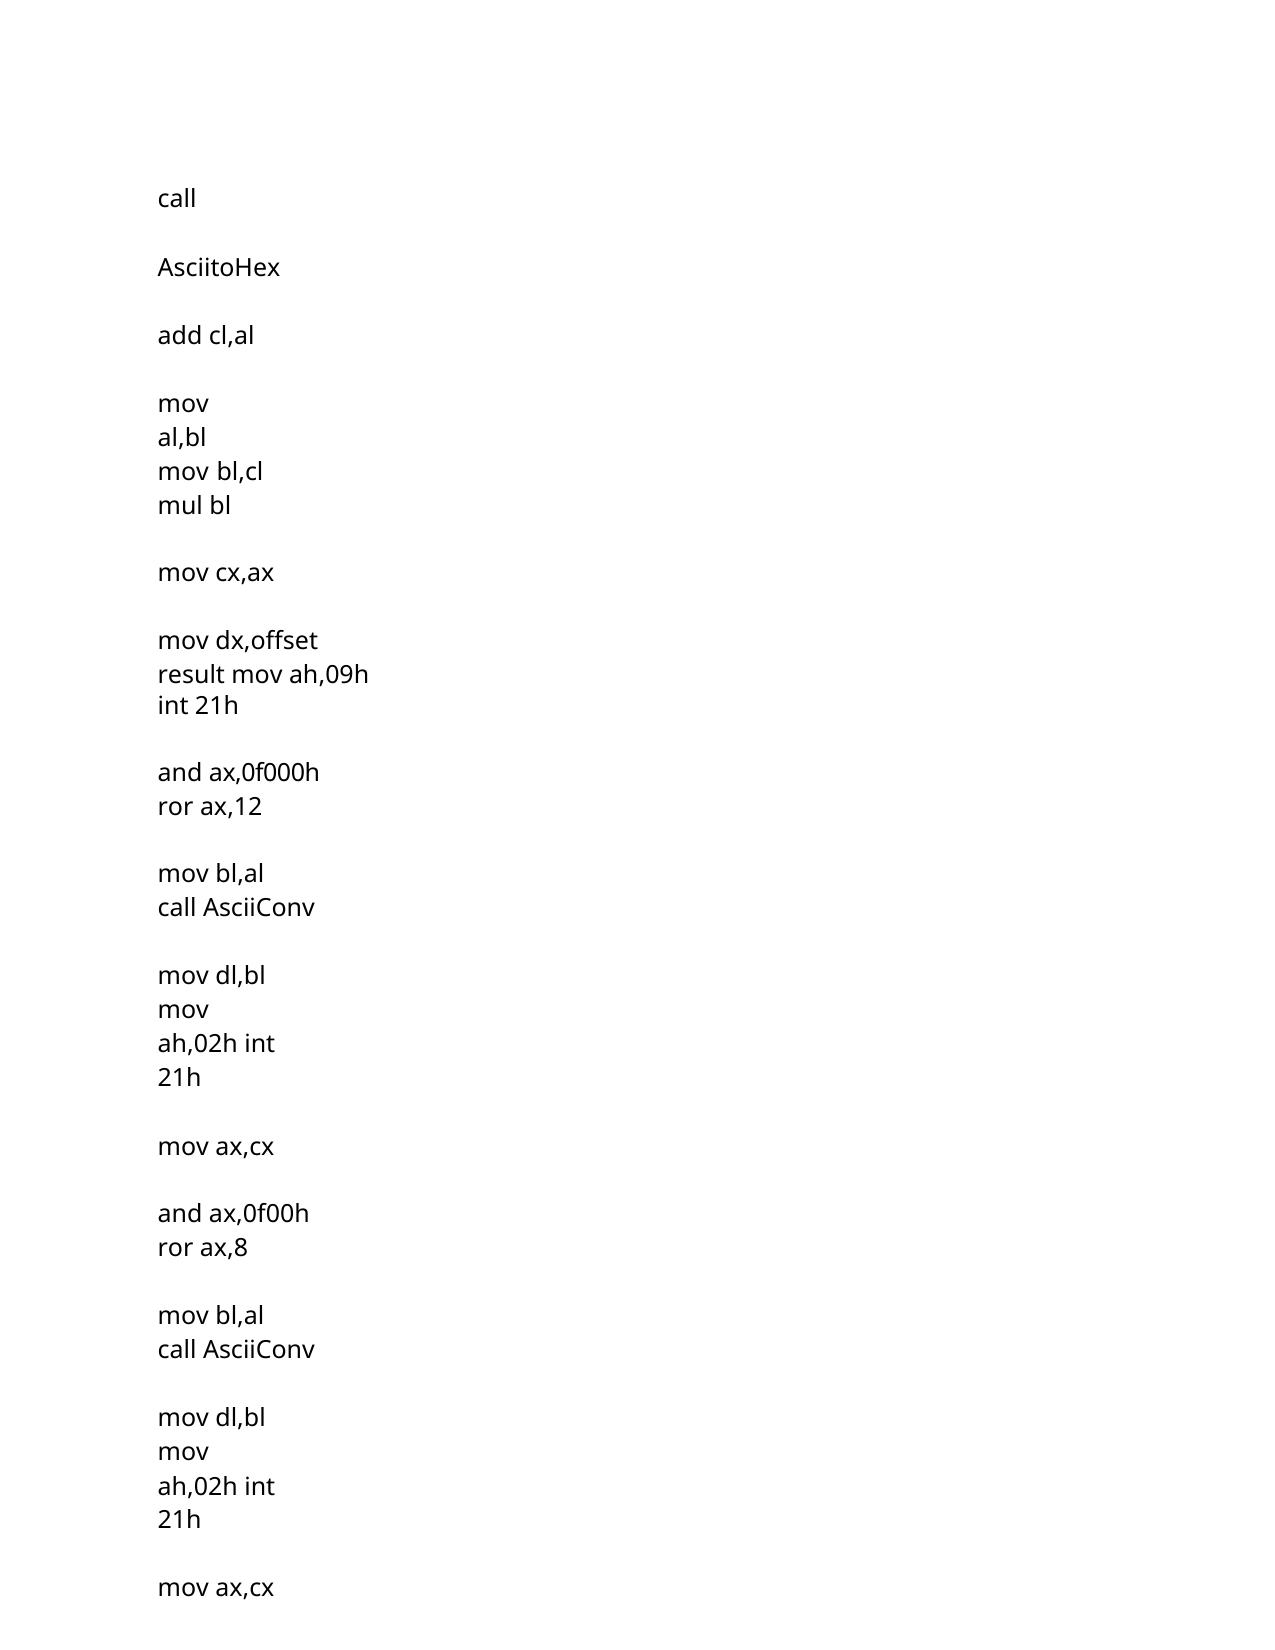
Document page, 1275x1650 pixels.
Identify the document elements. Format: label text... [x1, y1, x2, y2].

text mov ax,cx [157, 1570, 1131, 1604]
text mov dl,bl mov ah,02h int 21h [157, 958, 289, 1094]
text mov bl,al [157, 1298, 1131, 1332]
text mov al,bl mov bl,cl mul bl [157, 385, 263, 522]
text mov dx,offset result mov ah,09h [157, 623, 387, 691]
text mov dl,bl mov ah,02h int 21h [157, 1400, 289, 1536]
text mov bl,al [157, 856, 1131, 890]
text and ax,0f000h ror ax,12 [157, 754, 325, 822]
text call AsciitoHex add cl,al [157, 181, 325, 351]
text and ax,0f00h ror ax,8 [157, 1196, 310, 1264]
text int 21h [157, 691, 1131, 720]
text mov ax,cx [157, 1128, 1131, 1162]
text mov cx,ax [157, 555, 1131, 589]
text call AsciiConv [157, 1332, 1131, 1366]
text call AsciiConv [157, 890, 1131, 924]
